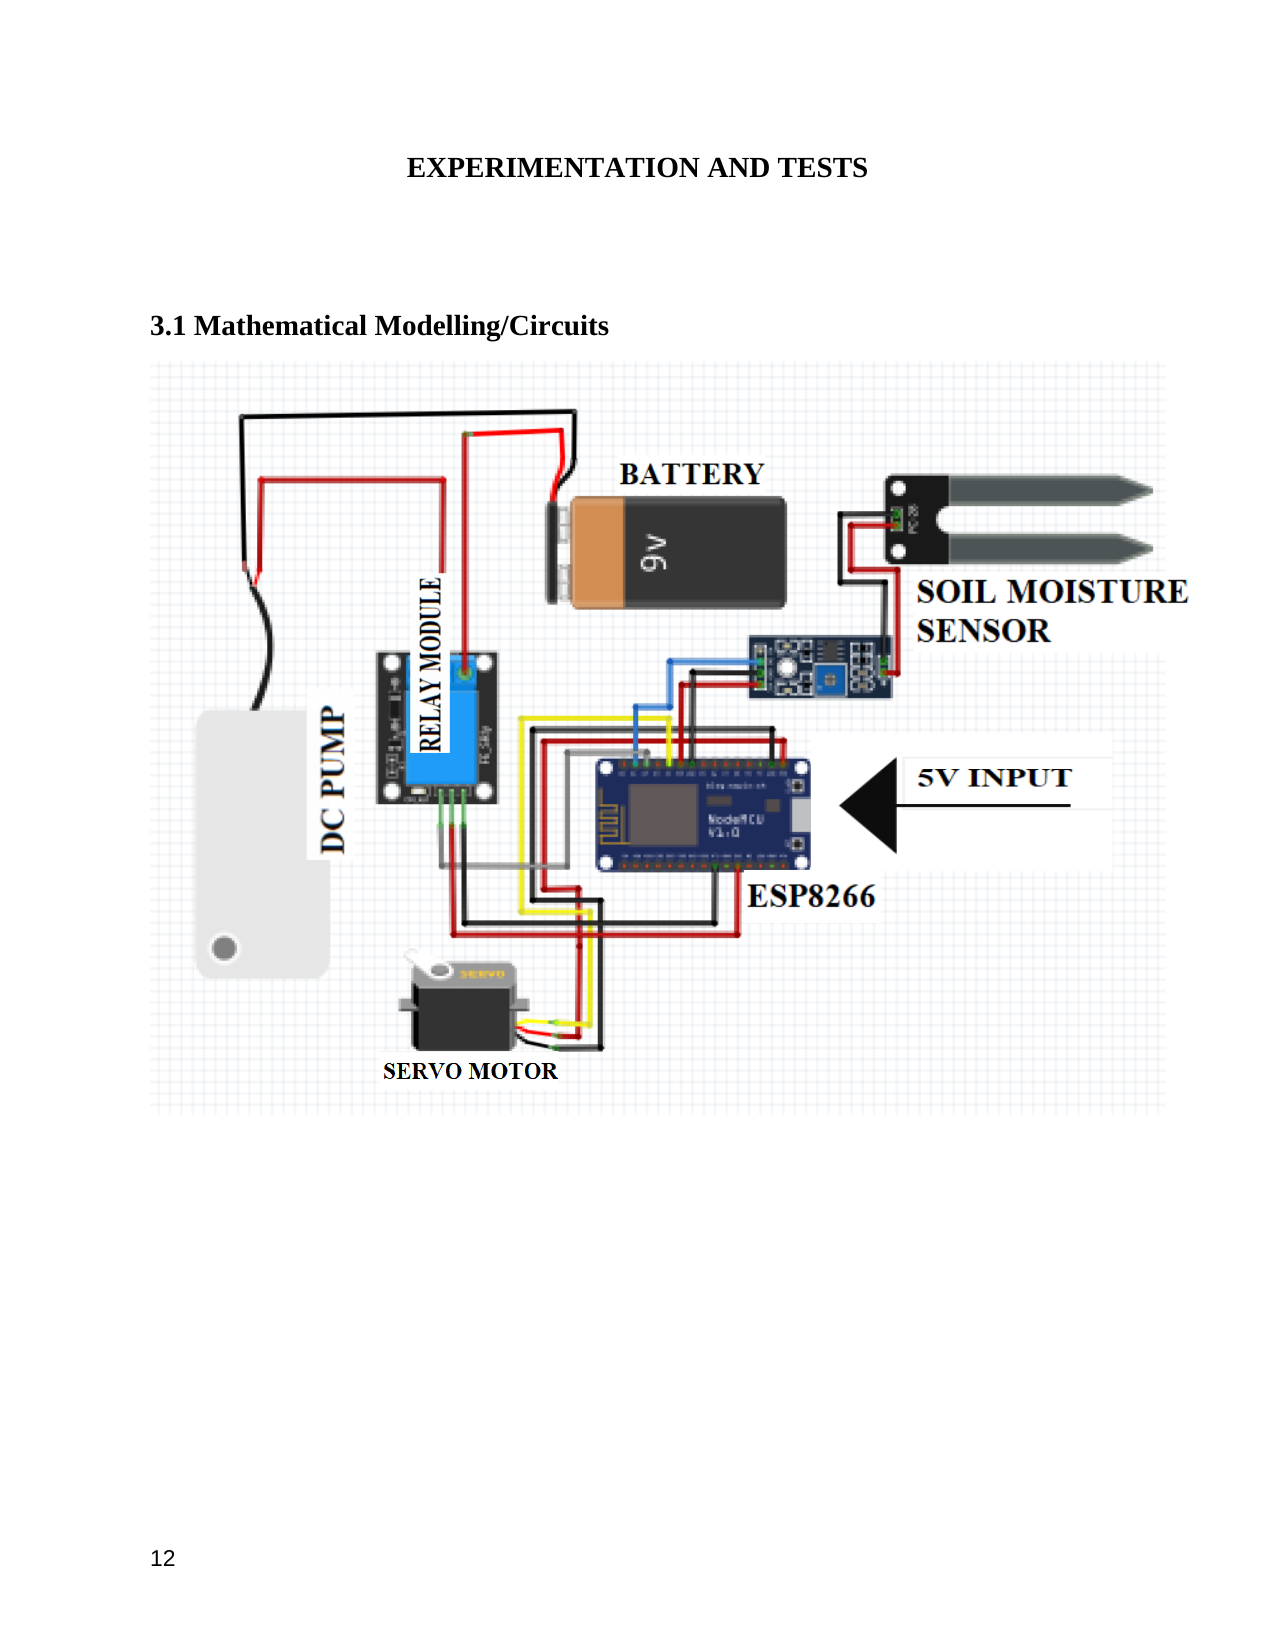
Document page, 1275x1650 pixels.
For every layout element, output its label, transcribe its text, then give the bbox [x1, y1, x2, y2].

text 3.1 Mathematical Modelling/Circuits [150, 308, 1125, 342]
text EXPERIMENTATION AND TESTS [150, 150, 1125, 183]
picture [150, 361, 1193, 1115]
